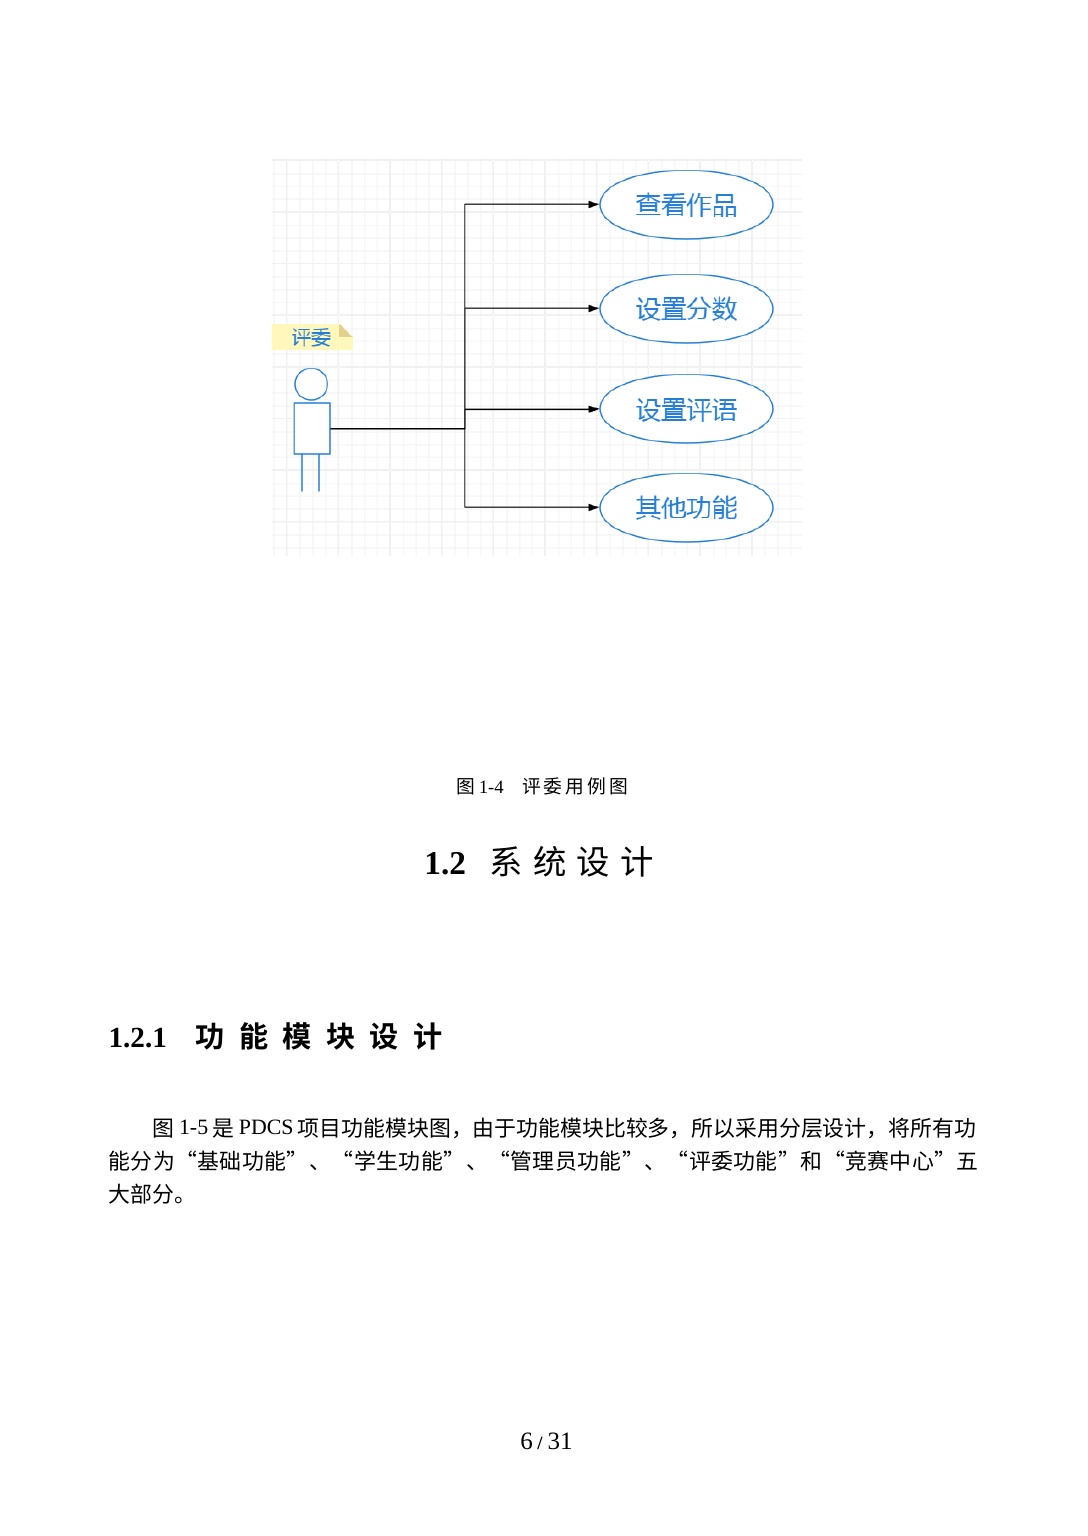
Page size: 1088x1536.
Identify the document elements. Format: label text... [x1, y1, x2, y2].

text 图1-5是PDCS项目功能模块图，由于功能模块比较多，所以采用分层设计，将所有功能分为“基础功能”、“学生功能”、“管理员功能”、“评委功能”和“竞赛中心”五大部分。 [108, 1110, 979, 1208]
subtitle 1.2.1 功能模块设计 [108, 1002, 979, 1068]
picture [271, 159, 803, 556]
subtitle 1.2 系统设计 [108, 827, 979, 893]
text 图1-4 评委用例图 [108, 769, 979, 801]
